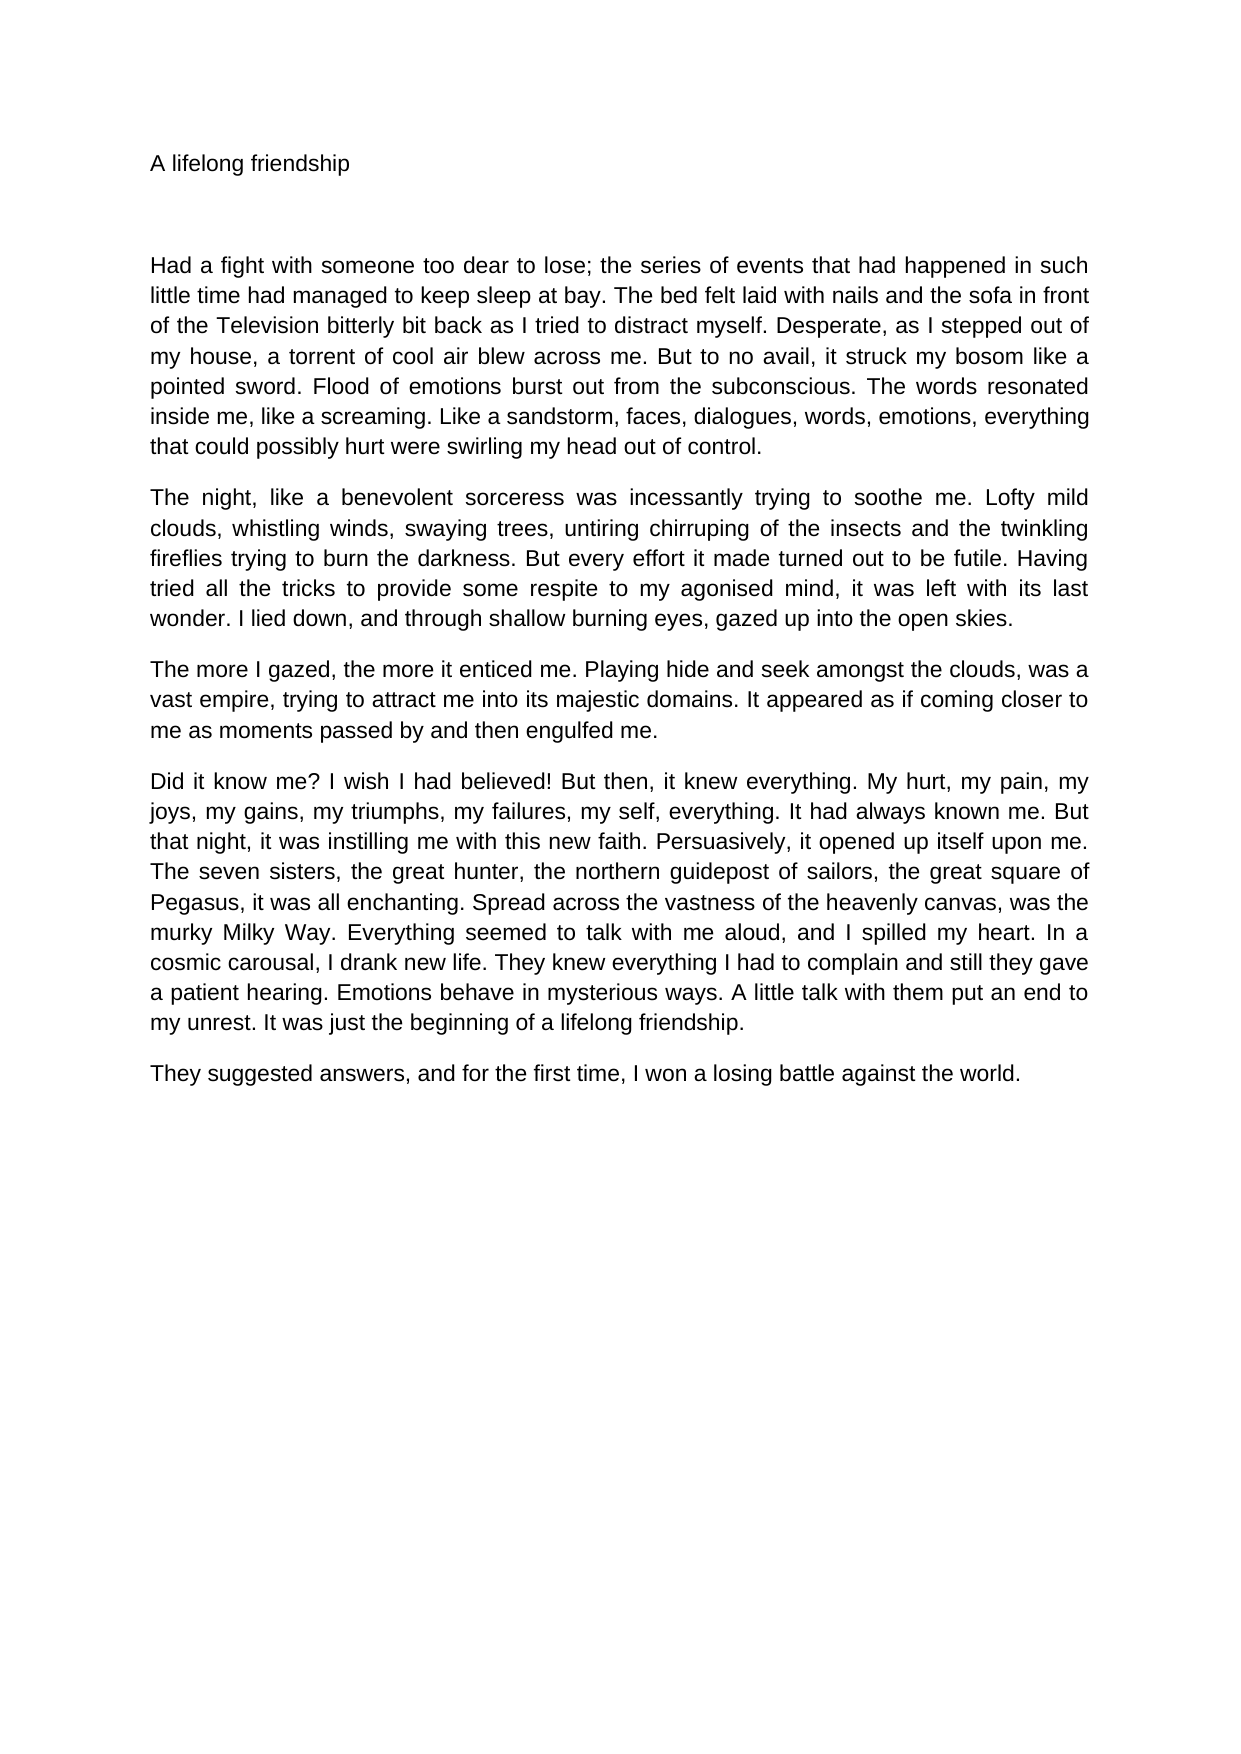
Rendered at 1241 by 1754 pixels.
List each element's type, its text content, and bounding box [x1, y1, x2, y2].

text Did it know me? I wish I had believed! But then, it knew everything. My hurt, my pain, my joys, my gains, my triumphs, my failures, my self, everything. It had always known me. But that night, it was instilling me with this new faith. Persuasively, it opened up itself upon me. The seven sisters, the great hunter, the northern guidepost of sailors, the great square of Pegasus, it was all enchanting. Spread across the vastness of the heavenly canvas, was the murky Milky Way. Everything seemed to talk with me aloud, and I spilled my heart. In a cosmic carousal, I drank new life. They knew everything I had to complain and still they gave a patient hearing. Emotions behave in mysterious ways. A little talk with them put an end to my unrest. It was just the beginning of a lifelong friendship. [150, 768, 1090, 1036]
text A lifelong friendship [150, 150, 1090, 176]
text They suggested answers, and for the first time, I won a losing battle against the world. [150, 1060, 1090, 1087]
text Had a fight with someone too dear to lose; the series of events that had happened in such little time had managed to keep sleep at bay. The bed felt laid with nails and the sofa in front of the Television bitterly bit back as I tried to distract myself. Desperate, as I stepped out of my house, a torrent of cool air blew across me. But to no avail, it struck my bosom like a pointed sword. Flood of emotions burst out from the subconscious. The words resonated inside me, like a screaming. Like a sandstorm, faces, dialogues, words, emotions, everything that could possibly hurt were swirling my head out of control. [150, 252, 1090, 460]
text The more I gazed, the more it enticed me. Playing hide and seek amongst the clouds, was a vast empire, trying to attract me into its majestic domains. It appeared as if coming closer to me as moments passed by and then engulfed me. [150, 656, 1090, 743]
text The night, like a benevolent sorceress was incessantly trying to soothe me. Lofty mild clouds, whistling winds, swaying trees, untiring chirruping of the insects and the twinkling fireflies trying to burn the darkness. But every effort it made turned out to be futile. Having tried all the tricks to provide some respite to my agonised mind, it was left with its last wonder. I lied down, and through shallow burning eyes, gazed up into the open skies. [150, 484, 1090, 632]
